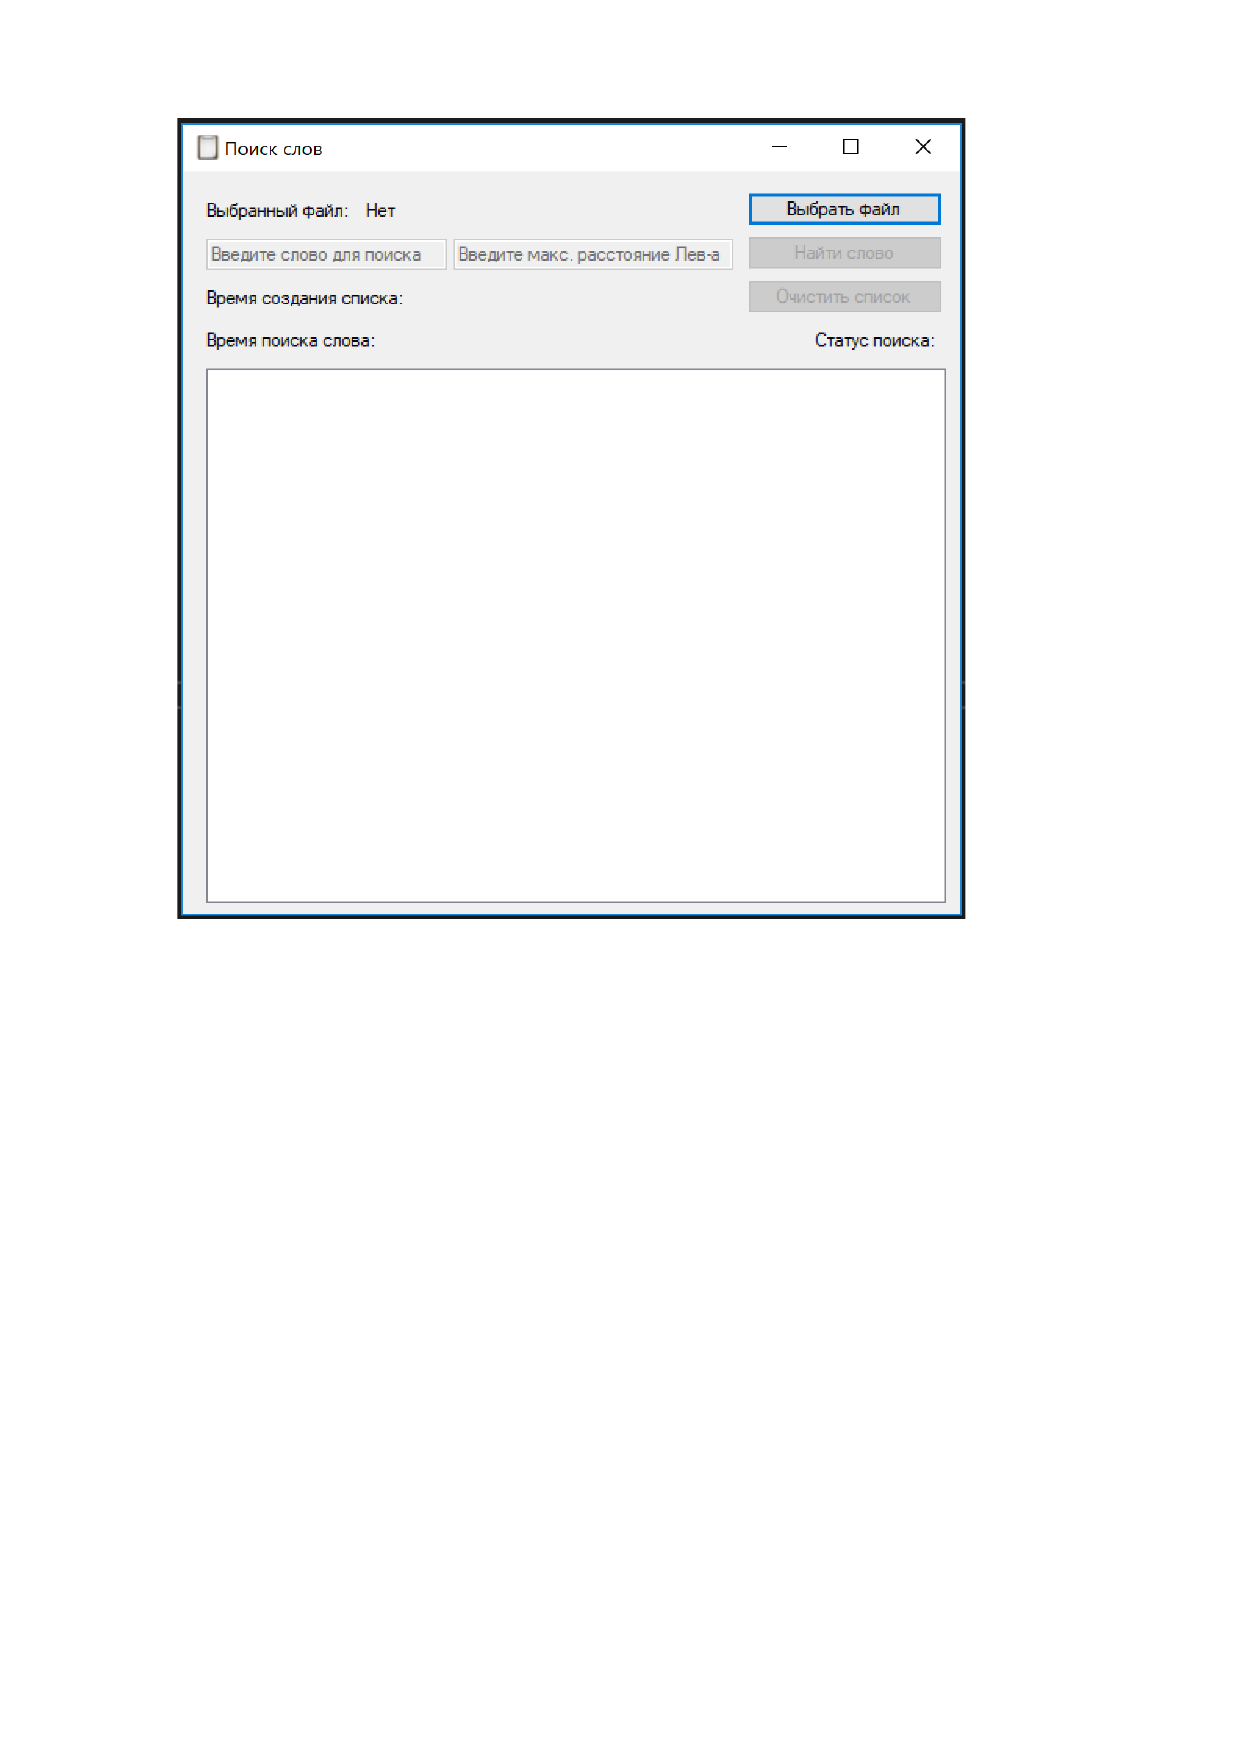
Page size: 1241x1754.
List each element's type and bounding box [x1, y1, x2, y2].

picture [177, 118, 966, 919]
